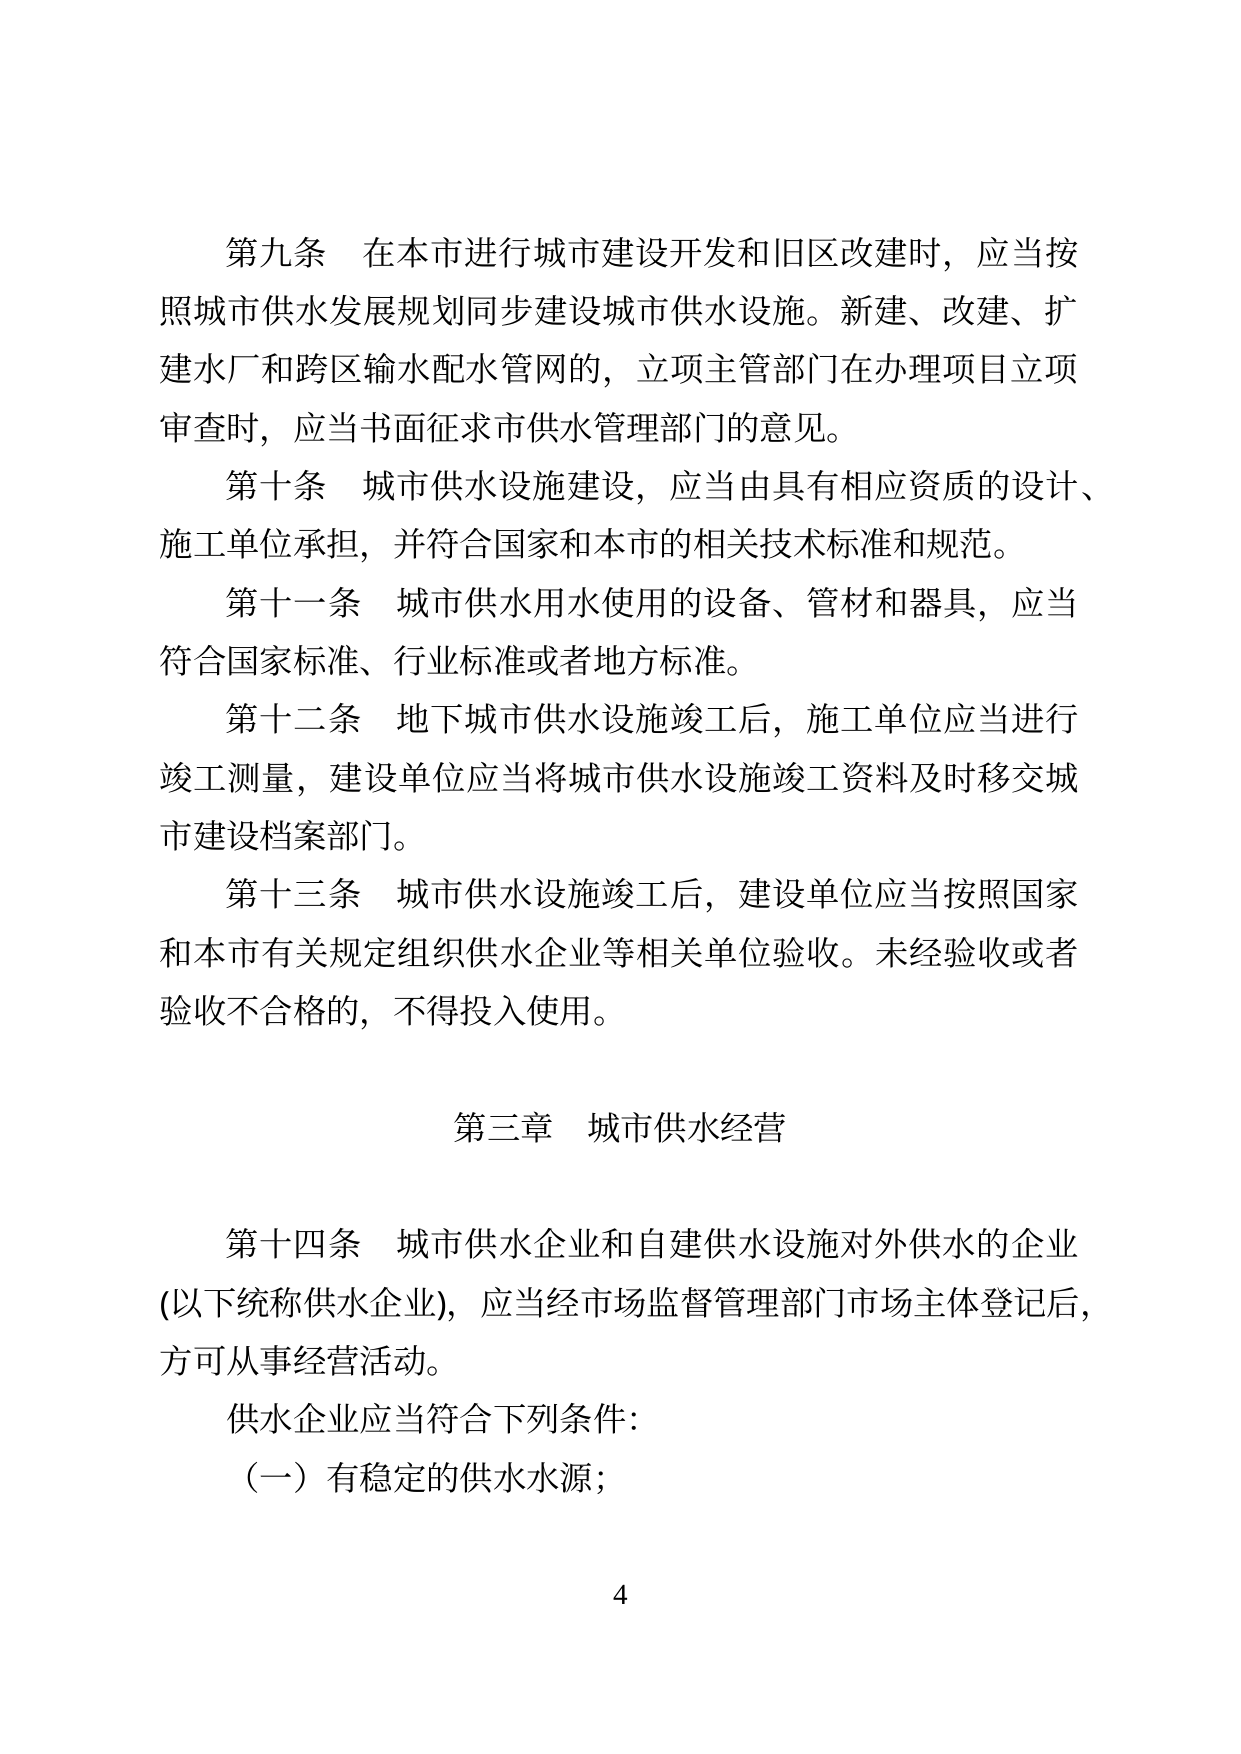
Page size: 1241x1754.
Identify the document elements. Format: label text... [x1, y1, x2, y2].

text 第九条 在本市进行城市建设开发和旧区改建时，应当按照城市供水发展规划同步建设城市供水设施。新建、改建、扩建水厂和跨区输水配水管网的，立项主管部门在办理项目立项审查时，应当书面征求市供水管理部门的意见。 [159, 218, 1081, 452]
text 供水企业应当符合下列条件： [159, 1385, 1081, 1443]
text 第十条 城市供水设施建设，应当由具有相应资质的设计、施工单位承担，并符合国家和本市的相关技术标准和规范。 [159, 452, 1081, 568]
text 第十四条 城市供水企业和自建供水设施对外供水的企业(以下统称供水企业)，应当经市场监督管理部门市场主体登记后，方可从事经营活动。 [159, 1210, 1081, 1385]
text 第十一条 城市供水用水使用的设备、管材和器具，应当符合国家标准、行业标准或者地方标准。 [159, 568, 1081, 685]
text 第十二条 地下城市供水设施竣工后，施工单位应当进行竣工测量，建设单位应当将城市供水设施竣工资料及时移交城市建设档案部门。 [159, 685, 1081, 860]
text （一）有稳定的供水水源； [159, 1443, 1081, 1502]
text 第三章 城市供水经营 [159, 1093, 1081, 1152]
text 第十三条 城市供水设施竣工后，建设单位应当按照国家和本市有关规定组织供水企业等相关单位验收。未经验收或者验收不合格的，不得投入使用。 [159, 860, 1081, 1035]
